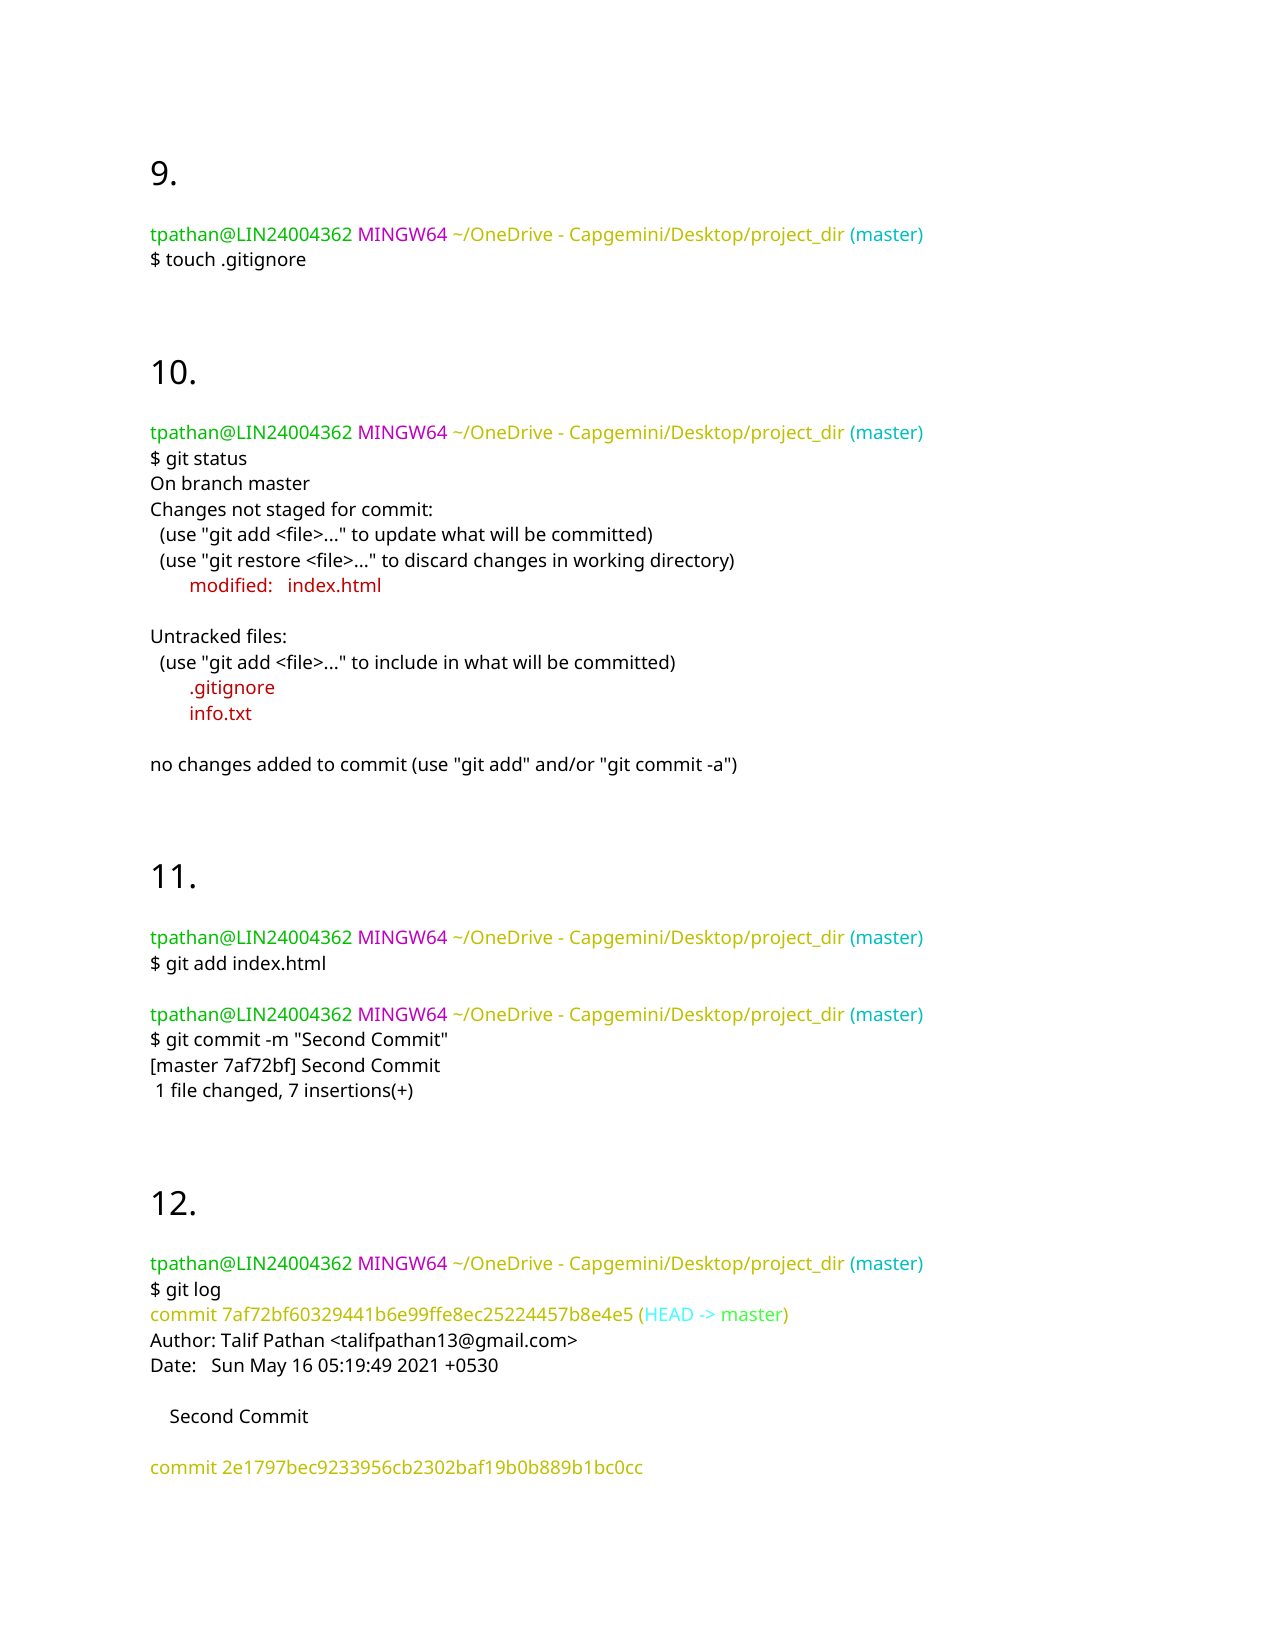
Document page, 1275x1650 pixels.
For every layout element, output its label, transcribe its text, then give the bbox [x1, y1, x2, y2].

text tpathan@LIN24004362 MINGW64 ~/OneDrive - Capgemini/Desktop/project_dir (master) [150, 419, 1125, 445]
text tpathan@LIN24004362 MINGW64 ~/OneDrive - Capgemini/Desktop/project_dir (master) [150, 1001, 1125, 1026]
text 11. [150, 853, 1125, 899]
text modified: index.html [150, 573, 1125, 598]
text $ git status [150, 445, 1125, 471]
text $ git log [150, 1276, 1125, 1301]
text (use "git add <file>..." to include in what will be committed) [150, 649, 1125, 675]
text commit 2e1797bec9233956cb2302baf19b0b889b1bc0cc [150, 1454, 1125, 1480]
text (use "git restore <file>..." to discard changes in working directory) [150, 547, 1125, 573]
text Untracked files: [150, 624, 1125, 649]
text Second Commit [150, 1403, 1125, 1429]
text $ touch .gitignore [150, 246, 1125, 272]
text Date: Sun May 16 05:19:49 2021 +0530 [150, 1352, 1125, 1378]
text 12. [150, 1179, 1125, 1225]
text Changes not staged for commit: [150, 496, 1125, 522]
text no changes added to commit (use "git add" and/or "git commit -a") [150, 751, 1125, 777]
text 9. [150, 150, 1125, 195]
text [master 7af72bf] Second Commit [150, 1052, 1125, 1077]
text 1 file changed, 7 insertions(+) [150, 1077, 1125, 1103]
text 10. [150, 348, 1125, 394]
text commit 7af72bf60329441b6e99ffe8ec25224457b8e4e5 (HEAD -> master) [150, 1301, 1125, 1327]
text $ git commit -m "Second Commit" [150, 1026, 1125, 1052]
text tpathan@LIN24004362 MINGW64 ~/OneDrive - Capgemini/Desktop/project_dir (master) [150, 924, 1125, 950]
text info.txt [150, 700, 1125, 726]
text .gitignore [150, 675, 1125, 700]
text On branch master [150, 471, 1125, 496]
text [150, 1327, 1125, 1352]
text tpathan@LIN24004362 MINGW64 ~/OneDrive - Capgemini/Desktop/project_dir (master) [150, 221, 1125, 246]
text $ git add index.html [150, 950, 1125, 975]
text tpathan@LIN24004362 MINGW64 ~/OneDrive - Capgemini/Desktop/project_dir (master) [150, 1250, 1125, 1276]
text (use "git add <file>..." to update what will be committed) [150, 522, 1125, 547]
